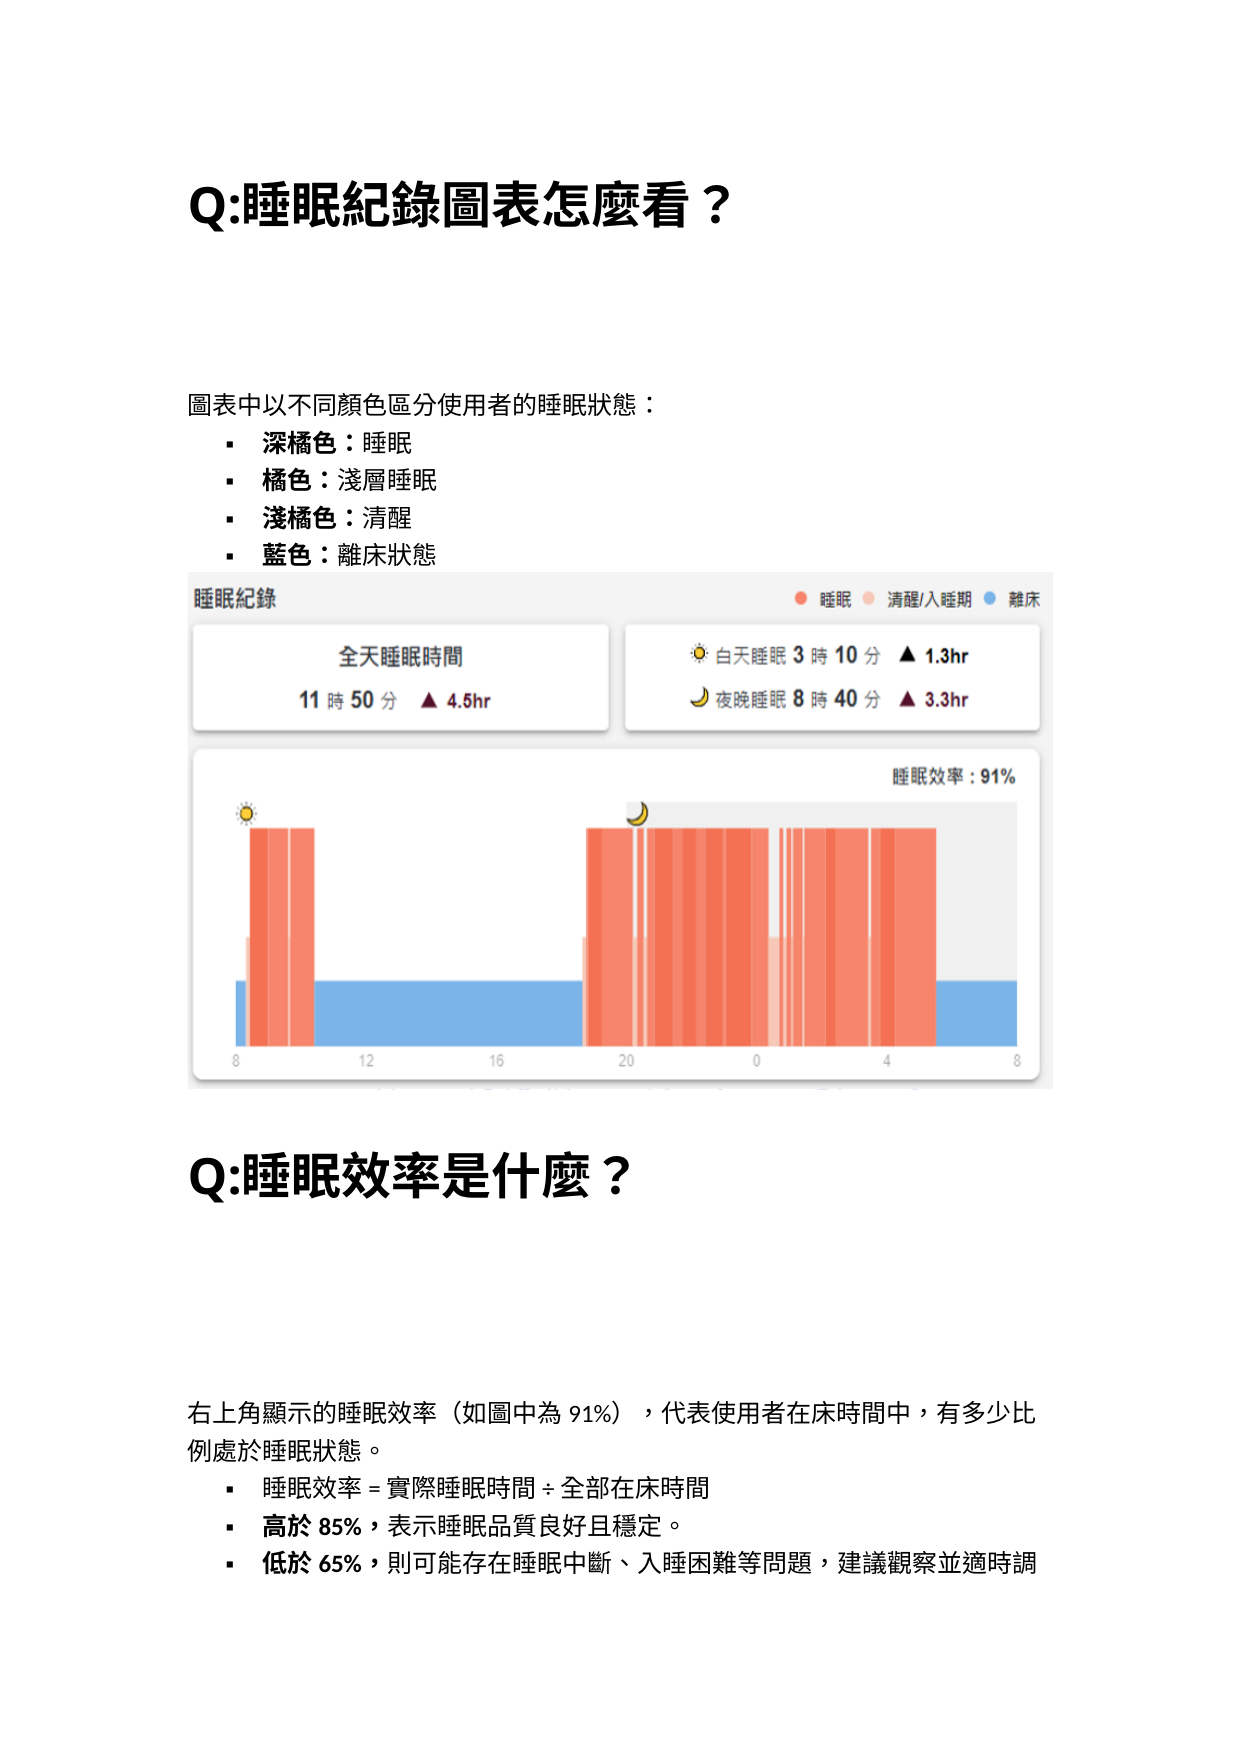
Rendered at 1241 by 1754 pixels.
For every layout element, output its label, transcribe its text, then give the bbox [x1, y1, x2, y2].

subtitle Q:睡眠效率是什麼？ [187, 1135, 1053, 1210]
text 右上角顯示的睡眠效率（如圖中為 91%），代表使用者在床時間中，有多少比例處於睡眠狀態。 [187, 1393, 1053, 1468]
list 睡眠效率 = 實際睡眠時間 ÷ 全部在床時間 [225, 1468, 1053, 1505]
list 橘色：淺層睡眠 [225, 460, 1053, 497]
picture [187, 572, 1053, 1090]
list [225, 1543, 1053, 1580]
subtitle Q:睡眠紀錄圖表怎麼看？ [187, 164, 1053, 239]
text 圖表中以不同顏色區分使用者的睡眠狀態： [187, 385, 1053, 422]
list 高於 85%，表示睡眠品質良好且穩定。 [225, 1505, 1053, 1543]
list 深橘色：睡眠 [225, 422, 1053, 460]
list 藍色：離床狀態 [225, 535, 1053, 572]
list 淺橘色：清醒 [225, 497, 1053, 535]
